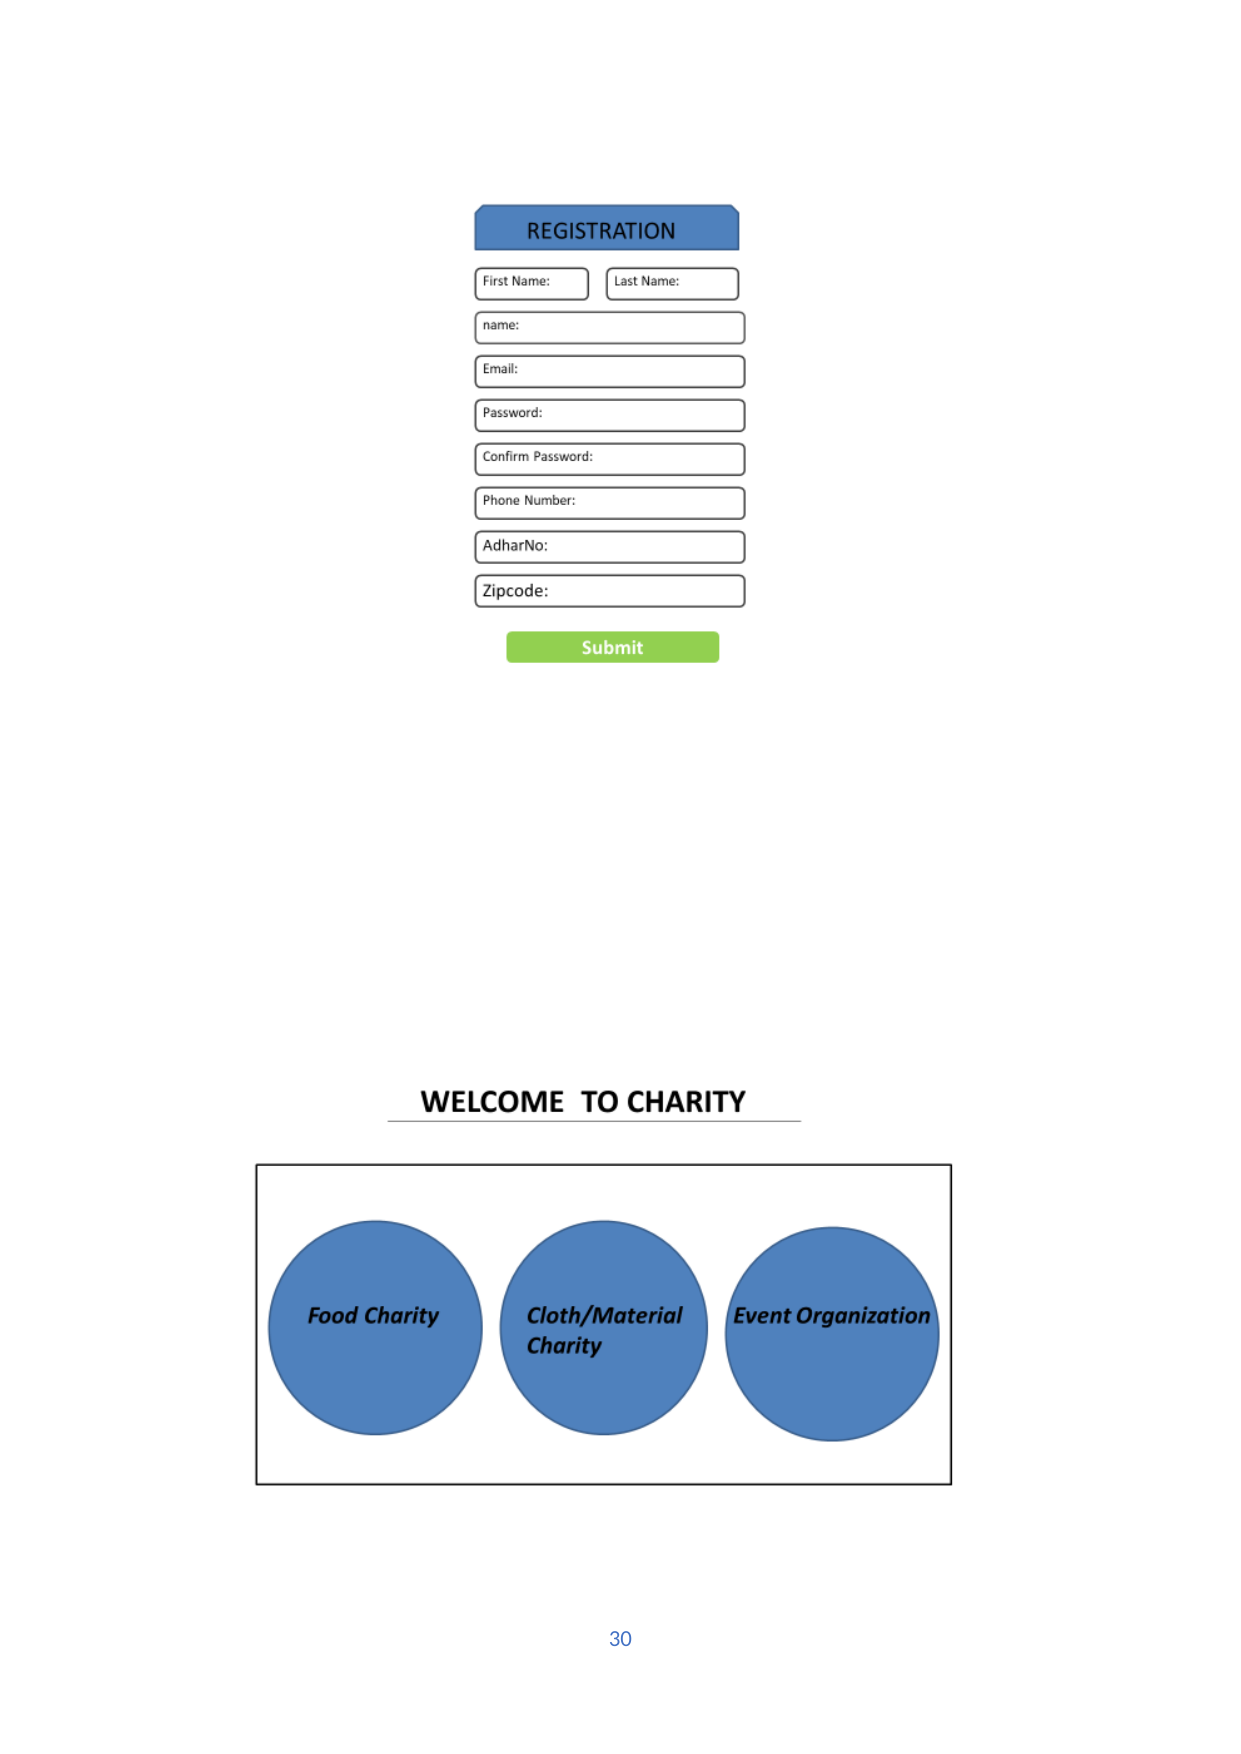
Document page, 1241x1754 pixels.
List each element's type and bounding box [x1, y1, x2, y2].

picture [225, 1008, 976, 1572]
picture [225, 150, 976, 713]
